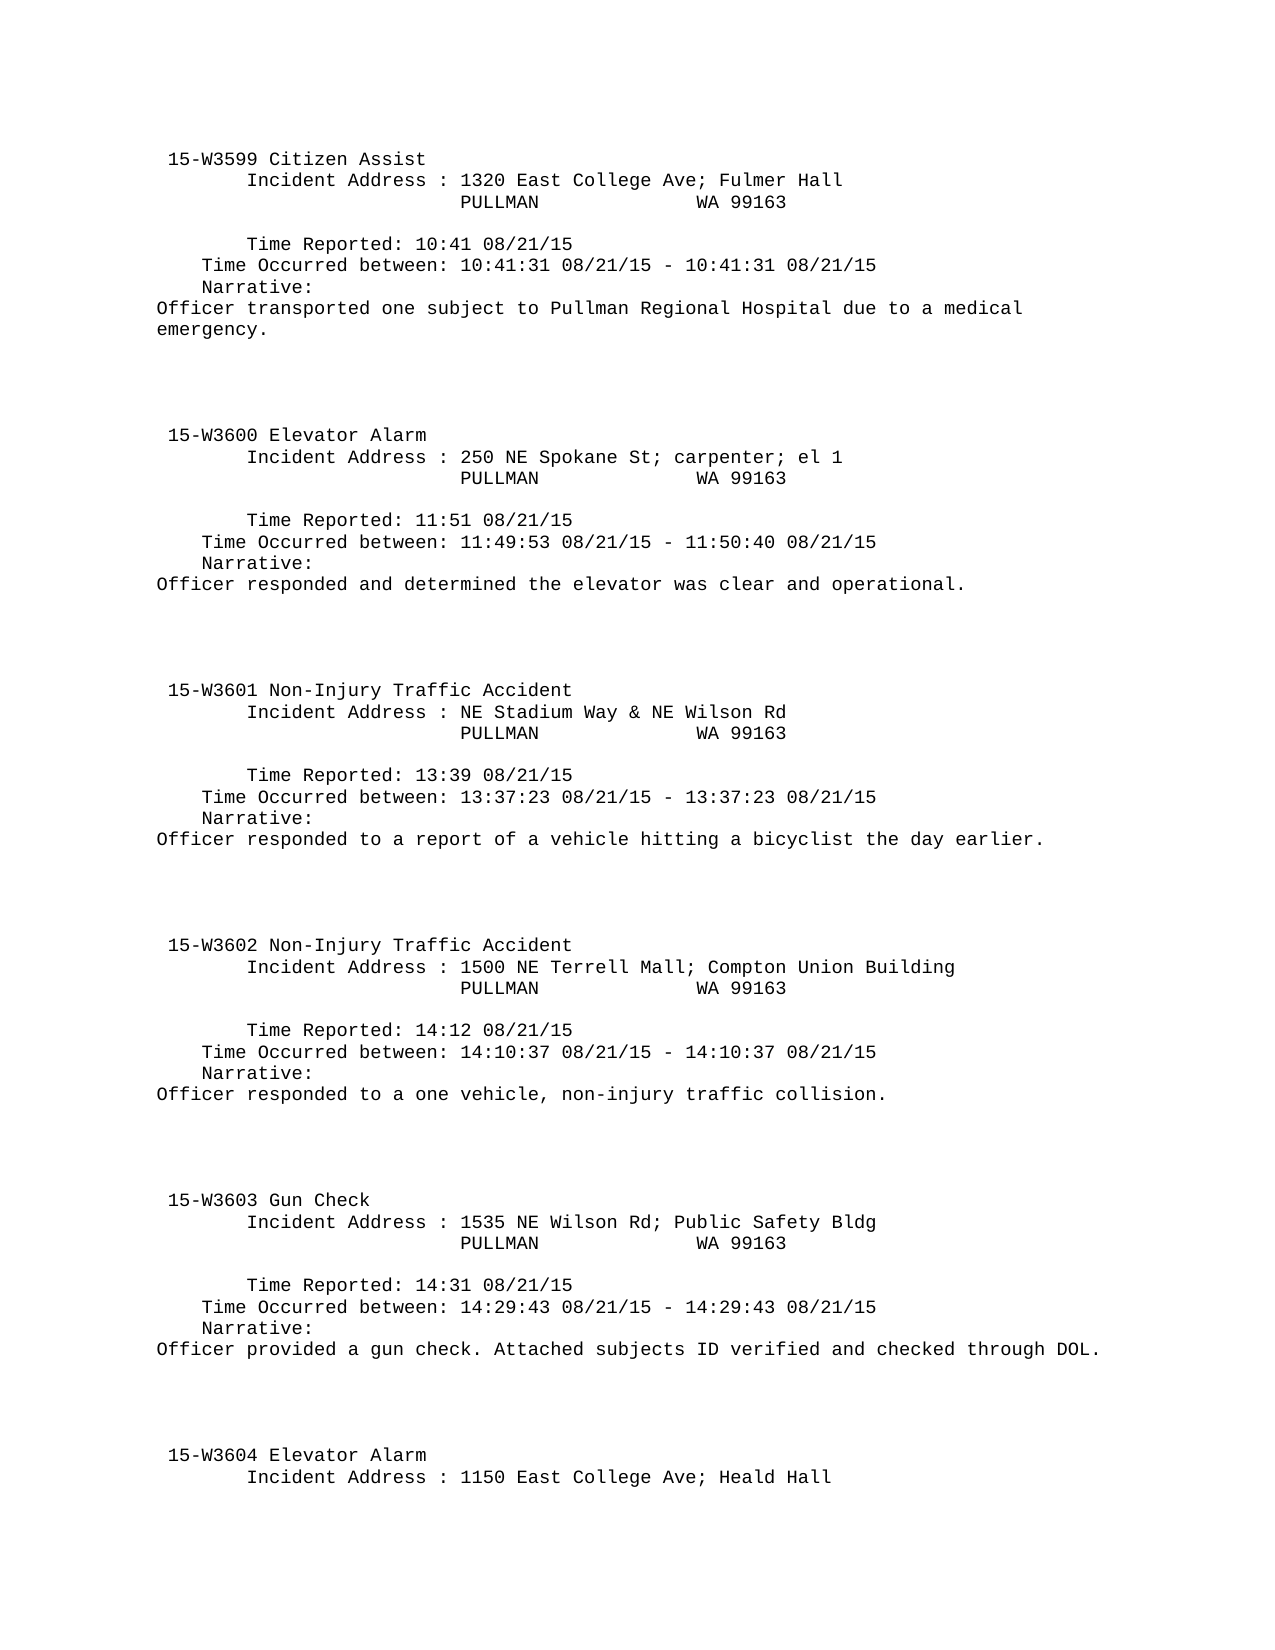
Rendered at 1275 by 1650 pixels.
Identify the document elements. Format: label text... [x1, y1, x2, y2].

text Officer responded to a report of a vehicle hitting a bicyclist the day earlier. [156, 830, 1118, 851]
text Time Occurred between: 11:49:53 08/21/15 - 11:50:40 08/21/15 [156, 532, 1118, 554]
text Time Reported: 10:41 08/21/15 [156, 235, 1118, 256]
text 15-W3603 Gun Check [156, 1191, 1118, 1212]
text Incident Address : 250 NE Spokane St; carpenter; el 1 [156, 447, 1118, 469]
text PULLMAN WA 99163 [156, 469, 1118, 490]
text 15-W3600 Elevator Alarm [156, 426, 1118, 447]
text Narrative: [156, 554, 1118, 575]
text Time Occurred between: 14:29:43 08/21/15 - 14:29:43 08/21/15 [156, 1297, 1118, 1319]
text Narrative: [156, 277, 1118, 299]
text 15-W3604 Elevator Alarm [156, 1446, 1118, 1467]
text PULLMAN WA 99163 [156, 979, 1118, 1000]
text Time Occurred between: 10:41:31 08/21/15 - 10:41:31 08/21/15 [156, 256, 1118, 277]
text 15-W3599 Citizen Assist [156, 150, 1118, 171]
text Time Reported: 14:31 08/21/15 [156, 1276, 1118, 1297]
text Incident Address : NE Stadium Way & NE Wilson Rd [156, 702, 1118, 724]
text 15-W3601 Non-Injury Traffic Accident [156, 681, 1118, 702]
text 15-W3602 Non-Injury Traffic Accident [156, 936, 1118, 957]
text Incident Address : 1150 East College Ave; Heald Hall [156, 1467, 1118, 1489]
text Time Reported: 14:12 08/21/15 [156, 1021, 1118, 1042]
text Narrative: [156, 809, 1118, 830]
text Officer responded and determined the elevator was clear and operational. [156, 575, 1118, 596]
text Time Occurred between: 14:10:37 08/21/15 - 14:10:37 08/21/15 [156, 1042, 1118, 1064]
text Incident Address : 1500 NE Terrell Mall; Compton Union Building [156, 957, 1118, 979]
text Time Occurred between: 13:37:23 08/21/15 - 13:37:23 08/21/15 [156, 787, 1118, 809]
text Incident Address : 1320 East College Ave; Fulmer Hall [156, 171, 1118, 192]
text Time Reported: 11:51 08/21/15 [156, 511, 1118, 532]
text Officer provided a gun check. Attached subjects ID verified and checked through DOL. [156, 1340, 1118, 1361]
text Incident Address : 1535 NE Wilson Rd; Public Safety Bldg [156, 1212, 1118, 1234]
text Officer transported one subject to Pullman Regional Hospital due to a medical emergency. [156, 299, 1118, 341]
text Narrative: [156, 1064, 1118, 1085]
text PULLMAN WA 99163 [156, 724, 1118, 745]
text PULLMAN WA 99163 [156, 192, 1118, 214]
text Narrative: [156, 1319, 1118, 1340]
text Time Reported: 13:39 08/21/15 [156, 766, 1118, 787]
text PULLMAN WA 99163 [156, 1234, 1118, 1255]
text Officer responded to a one vehicle, non-injury traffic collision. [156, 1085, 1118, 1106]
